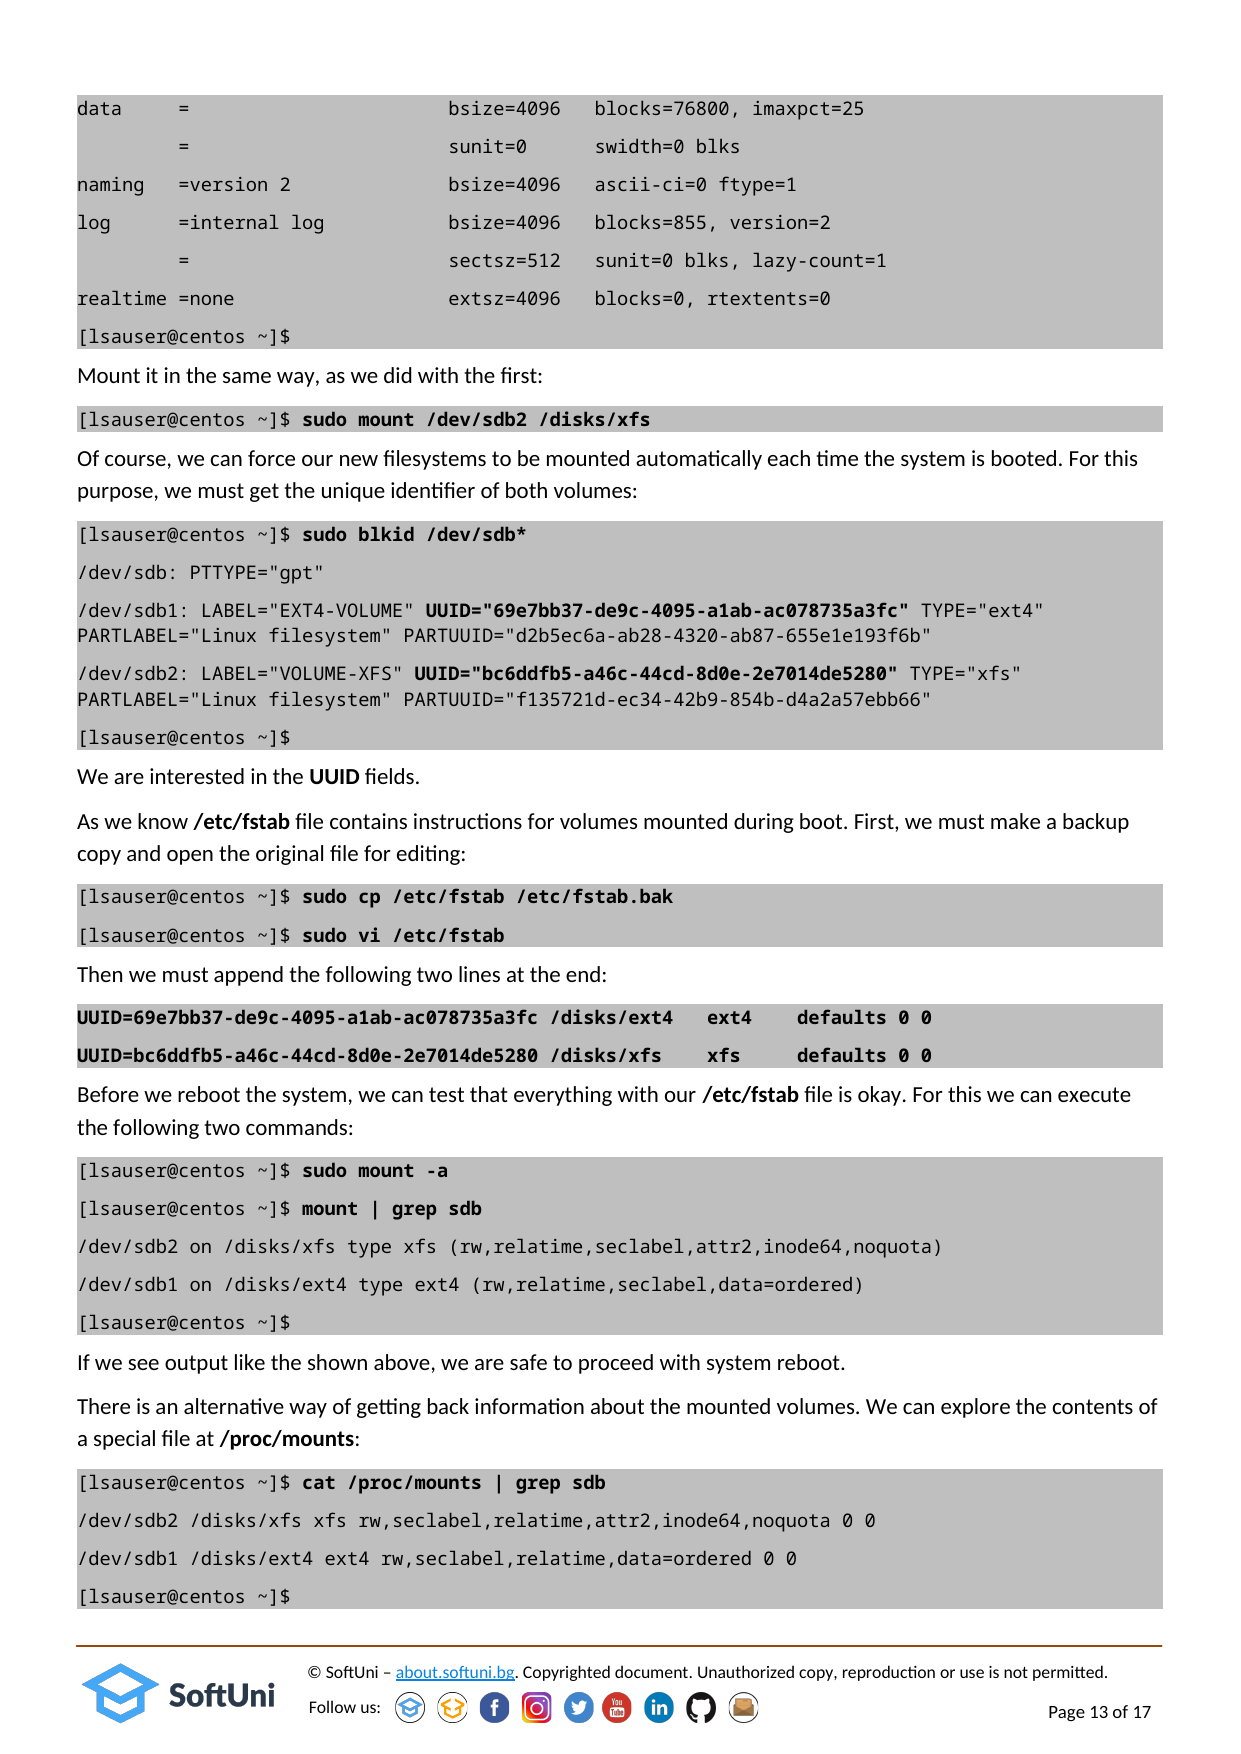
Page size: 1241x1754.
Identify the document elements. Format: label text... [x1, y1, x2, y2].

text /dev/sdb1: LABEL="EXT4-VOLUME" UUID="69e7bb37-de9c-4095-a1ab-ac078735a3fc" TYPE="ext4" PARTLABEL="Linux filesystem" PARTUUID="d2b5ec6a-ab28-4320-ab87-655e1e193f6b" [77, 597, 1163, 648]
picture [564, 1692, 594, 1723]
text There is an alternative way of getting back information about the mounted volumes. We can explore the contents of a special file at /proc/mounts: [77, 1392, 1163, 1452]
text [lsauser@centos ~]$ [77, 1309, 1163, 1335]
text /dev/sdb2 on /disks/xfs type xfs (rw,relatime,seclabel,attr2,inode64,noquota) [77, 1233, 1163, 1259]
text [lsauser@centos ~]$ sudo mount -a [77, 1157, 1163, 1183]
picture [75, 1658, 281, 1729]
text [lsauser@centos ~]$ sudo vi /etc/fstab [77, 922, 1163, 947]
text Before we reboot the system, we can test that everything with our /etc/fstab file is okay. For this we can execute the following two commands: [77, 1081, 1163, 1141]
picture [644, 1692, 653, 1701]
text As we know /etc/fstab file contains instructions for volumes mounted during boot. First, we must make a backup copy and open the original file for editing: [77, 807, 1163, 867]
text [lsauser@centos ~]$ sudo mount /dev/sdb2 /disks/xfs [77, 406, 1163, 432]
text [lsauser@centos ~]$ mount | grep sdb [77, 1196, 1163, 1221]
picture [665, 1692, 674, 1701]
text UUID=bc6ddfb5-a46c-44cd-8d0e-2e7014de5280 /disks/xfs xfs defaults 0 0 [77, 1043, 1163, 1068]
text [lsauser@centos ~]$ [77, 323, 1163, 349]
picture [602, 1692, 632, 1723]
text /dev/sdb2: LABEL="VOLUME-XFS" UUID="bc6ddfb5-a46c-44cd-8d0e-2e7014de5280" TYPE="xfs" PARTLABEL="Linux filesystem" PARTUUID="f135721d-ec34-42b9-854b-d4a2a57ebb66" [77, 661, 1163, 712]
picture [644, 1714, 653, 1723]
text [lsauser@centos ~]$ [77, 724, 1163, 750]
text Of course, we can force our new filesystems to be mounted automatically each time the system is booted. For this purpose, we must get the unique identifier of both volumes: [77, 444, 1163, 504]
text /dev/sdb: PTTYPE="gpt" [77, 559, 1163, 585]
text [lsauser@centos ~]$ sudo cp /etc/fstab /etc/fstab.bak [77, 884, 1163, 909]
picture [522, 1692, 552, 1723]
text If we see output like the shown above, we are safe to proceed with system reboot. [77, 1348, 1163, 1376]
text log =internal log bsize=4096 blocks=855, version=2 [77, 209, 1163, 235]
text /dev/sdb1 on /disks/ext4 type ext4 (rw,relatime,seclabel,data=ordered) [77, 1272, 1163, 1297]
picture [686, 1692, 716, 1723]
text naming =version 2 bsize=4096 ascii-ci=0 ftype=1 [77, 171, 1163, 197]
text [lsauser@centos ~]$ cat /proc/mounts | grep sdb [77, 1469, 1163, 1495]
text /dev/sdb2 /disks/xfs xfs rw,seclabel,relatime,attr2,inode64,noquota 0 0 [77, 1507, 1163, 1533]
text = sectsz=512 sunit=0 blks, lazy-count=1 [77, 247, 1163, 273]
picture [479, 1692, 510, 1723]
text We are interested in the UUID fields. [77, 762, 1163, 790]
picture [395, 1692, 425, 1723]
text UUID=69e7bb37-de9c-4095-a1ab-ac078735a3fc /disks/ext4 ext4 defaults 0 0 [77, 1004, 1163, 1030]
text Mount it in the same way, as we did with the first: [77, 362, 1163, 389]
picture [728, 1692, 759, 1723]
text [lsauser@centos ~]$ sudo blkid /dev/sdb* [77, 521, 1163, 547]
text = sunit=0 swidth=0 blks [77, 133, 1163, 159]
text [lsauser@centos ~]$ [77, 1583, 1163, 1609]
text Then we must append the following two lines at the end: [77, 960, 1163, 988]
text data = bsize=4096 blocks=76800, imaxpct=25 [77, 95, 1163, 121]
text /dev/sdb1 /disks/ext4 ext4 rw,seclabel,relatime,data=ordered 0 0 [77, 1545, 1163, 1571]
text realtime =none extsz=4096 blocks=0, rtextents=0 [77, 286, 1163, 311]
picture [437, 1692, 468, 1723]
picture [658, 1705, 667, 1714]
picture [665, 1714, 674, 1723]
